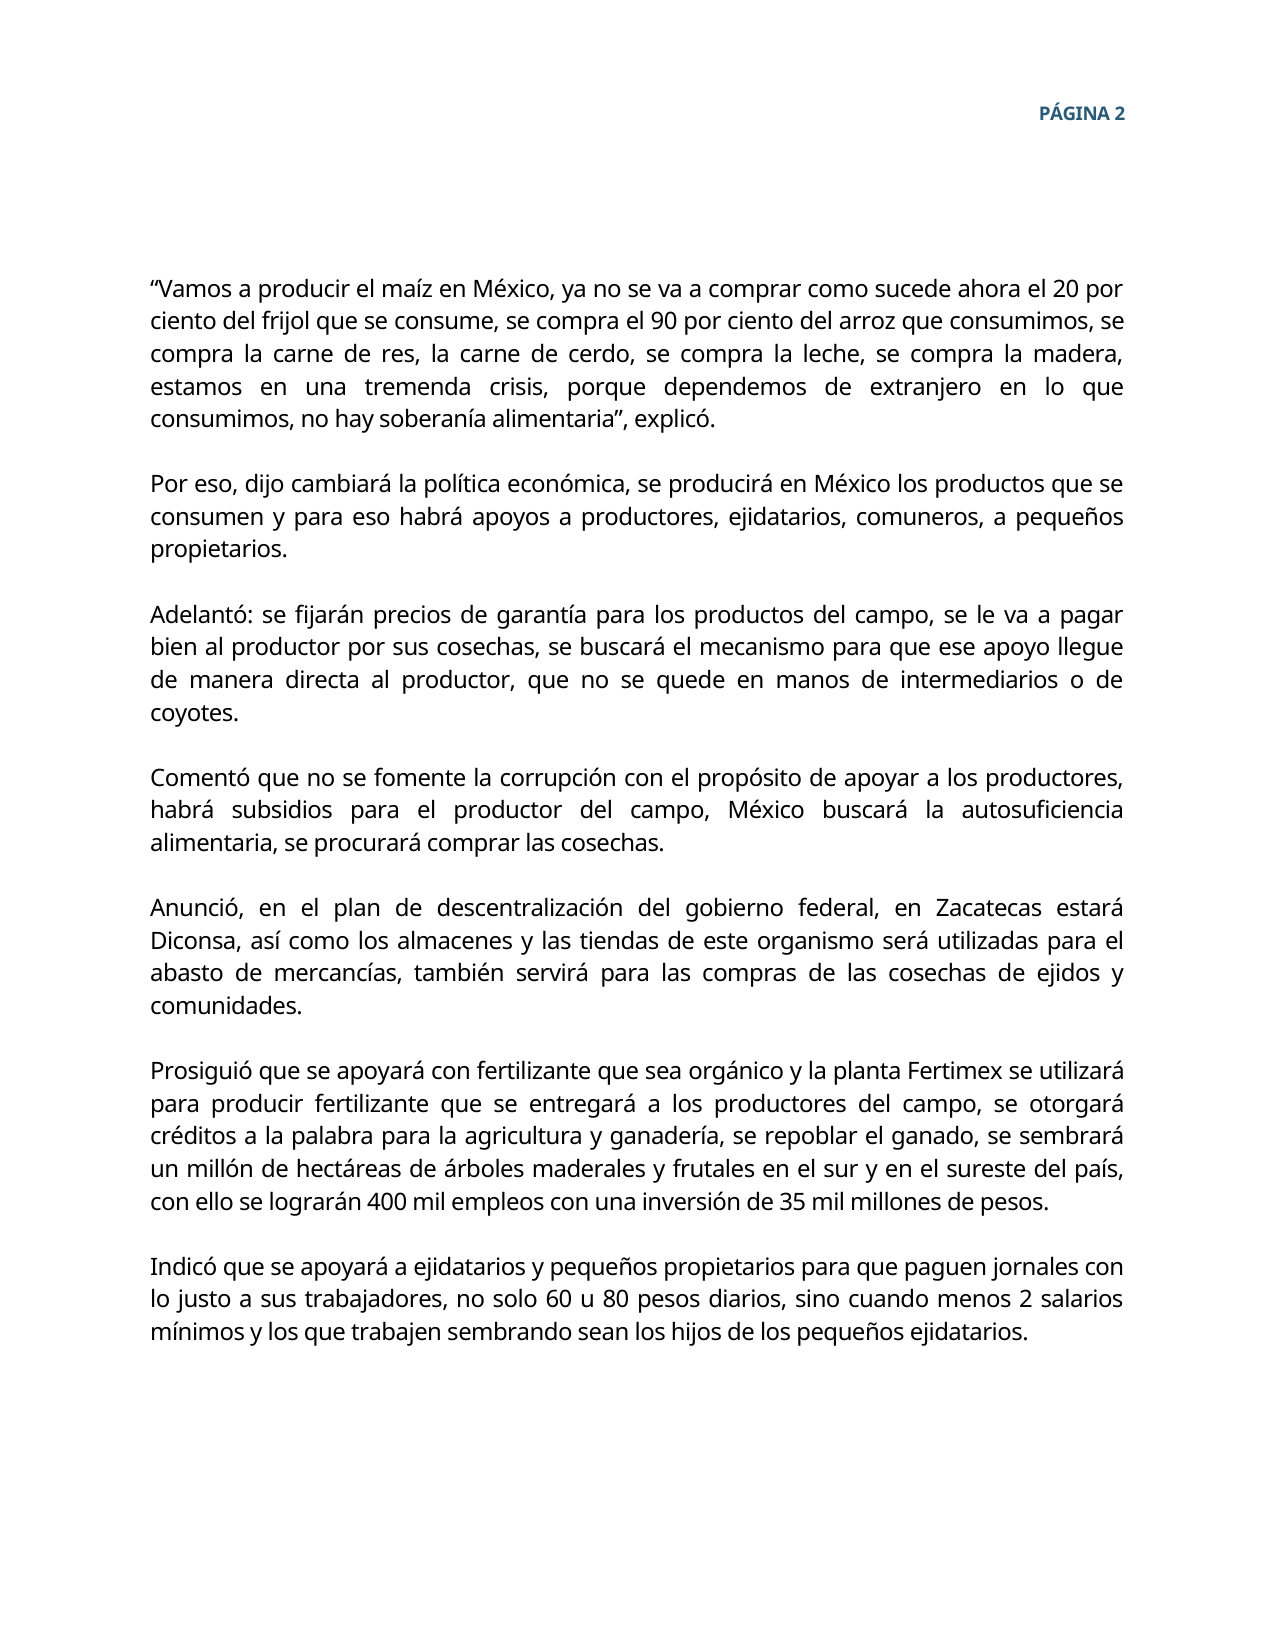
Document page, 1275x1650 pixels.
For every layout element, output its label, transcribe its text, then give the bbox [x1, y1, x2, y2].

text Adelantó: se fijarán precios de garantía para los productos del campo, se le va a pagar bien al productor por sus cosechas, se buscará el mecanismo para que ese apoyo llegue de manera directa al productor, que no se quede en manos de intermediarios o de coyotes. [150, 597, 1125, 728]
text Indicó que se apoyará a ejidatarios y pequeños propietarios para que paguen jornales con lo justo a sus trabajadores, no solo 60 u 80 pesos diarios, sino cuando menos 2 salarios mínimos y los que trabajen sembrando sean los hijos de los pequeños ejidatarios. [150, 1249, 1125, 1347]
text Prosiguió que se apoyará con fertilizante que sea orgánico y la planta Fertimex se utilizará para producir fertilizante que se entregará a los productores del campo, se otorgará créditos a la palabra para la agricultura y ganadería, se repoblar el ganado, se sembrará un millón de hectáreas de árboles maderales y frutales en el sur y en el sureste del país, con ello se lograrán 400 mil empleos con una inversión de 35 mil millones de pesos. [150, 1054, 1125, 1217]
text Anunció, en el plan de descentralización del gobierno federal, en Zacatecas estará Diconsa, así como los almacenes y las tiendas de este organismo será utilizadas para el abasto de mercancías, también servirá para las compras de las cosechas de ejidos y comunidades. [150, 891, 1125, 1021]
text “Vamos a producir el maíz en México, ya no se va a comprar como sucede ahora el 20 por ciento del frijol que se consume, se compra el 90 por ciento del arroz que consumimos, se compra la carne de res, la carne de cerdo, se compra la leche, se compra la madera, estamos en una tremenda crisis, porque dependemos de extranjero en lo que consumimos, no hay soberanía alimentaria”, explicó. [150, 271, 1125, 434]
text Comentó que no se fomente la corrupción con el propósito de apoyar a los productores, habrá subsidios para el productor del campo, México buscará la autosuficiencia alimentaria, se procurará comprar las cosechas. [150, 761, 1125, 858]
text Por eso, dijo cambiará la política económica, se producirá en México los productos que se consumen y para eso habrá apoyos a productores, ejidatarios, comuneros, a pequeños propietarios. [150, 467, 1125, 565]
